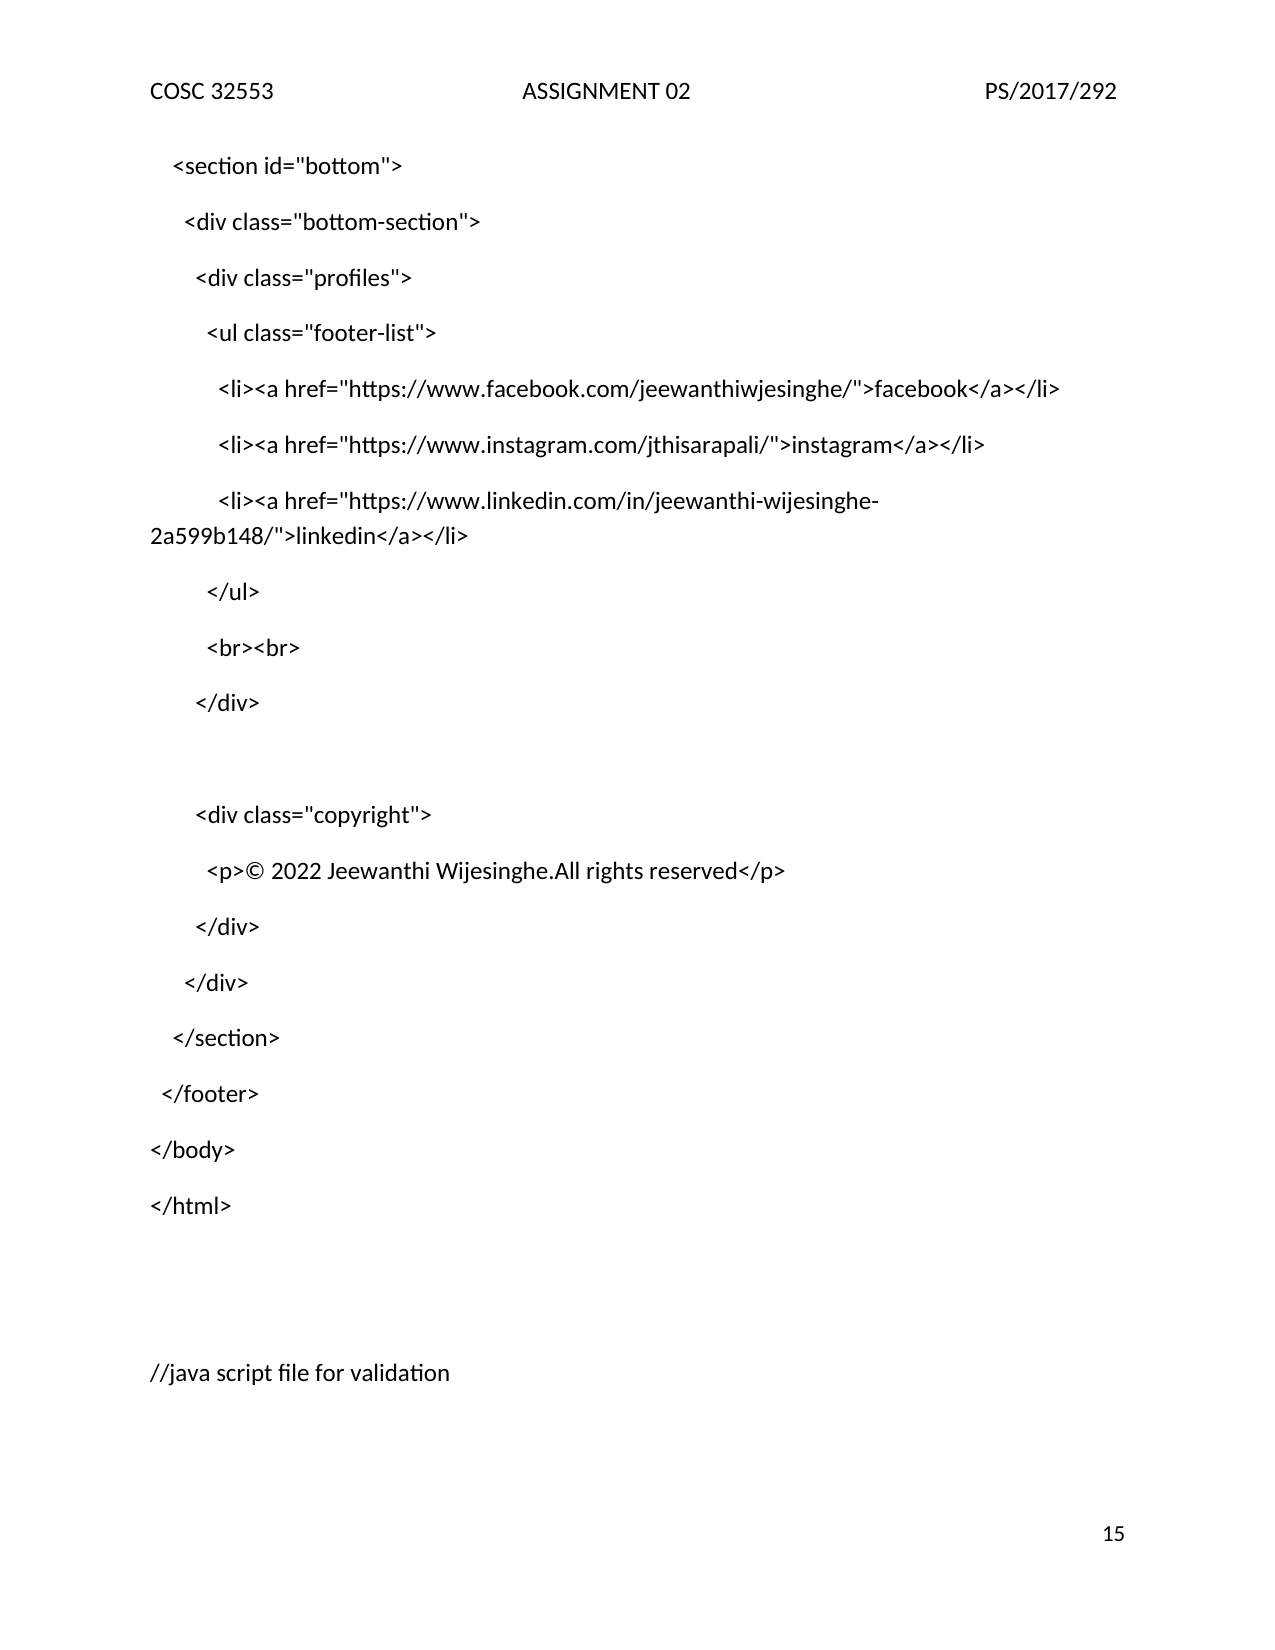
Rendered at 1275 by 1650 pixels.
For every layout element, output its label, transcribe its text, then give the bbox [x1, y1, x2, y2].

text //java script file for validation [150, 1357, 1125, 1388]
text <li><a href="https://www.linkedin.com/in/jeewanthi-wijesinghe-2a599b148/">linkedin</a></li> [150, 485, 1125, 551]
text <li><a href="https://www.instagram.com/jthisarapali/">instagram</a></li> [150, 429, 1125, 460]
text <br><br> [150, 632, 1125, 662]
text <ul class="footer-list"> [150, 317, 1125, 348]
text <div class="profiles"> [150, 262, 1125, 292]
text </footer> [150, 1078, 1125, 1109]
text </html> [150, 1190, 1125, 1221]
text </section> [150, 1022, 1125, 1053]
text </div> [150, 911, 1125, 941]
text </div> [150, 967, 1125, 997]
text <p>© 2022 Jeewanthi Wijesinghe.All rights reserved</p> [150, 855, 1125, 886]
text </ul> [150, 576, 1125, 606]
text <li><a href="https://www.facebook.com/jeewanthiwjesinghe/">facebook</a></li> [150, 373, 1125, 404]
text </body> [150, 1134, 1125, 1165]
text </div> [150, 687, 1125, 718]
text <section id="bottom"> [150, 150, 1125, 181]
text <div class="copyright"> [150, 799, 1125, 830]
text <div class="bottom-section"> [150, 206, 1125, 236]
